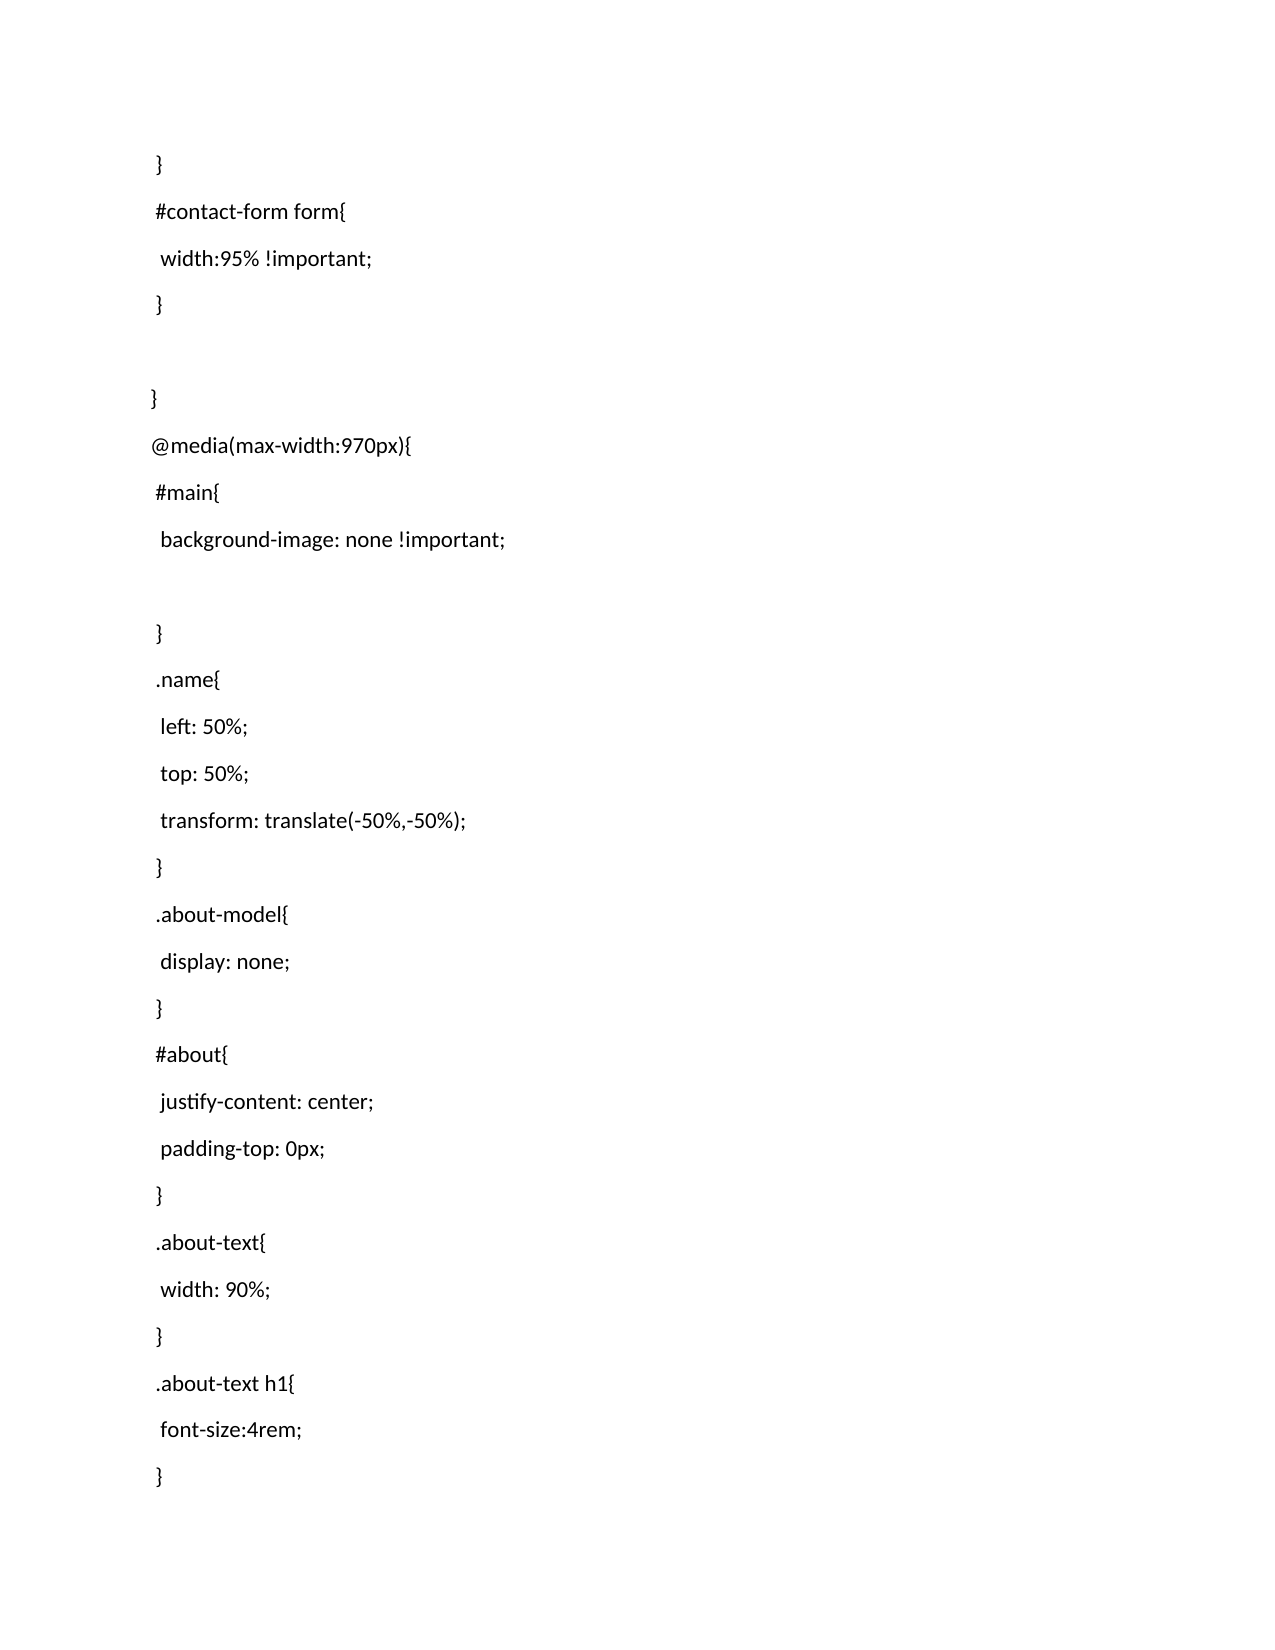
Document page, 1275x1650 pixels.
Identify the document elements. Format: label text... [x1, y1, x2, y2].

text } [150, 1322, 1125, 1350]
text } [150, 619, 1125, 647]
text font-size:4rem; [150, 1416, 1125, 1444]
text .about-model{ [150, 900, 1125, 928]
text .about-text{ [150, 1228, 1125, 1256]
text justify-content: center; [150, 1087, 1125, 1116]
text .name{ [150, 666, 1125, 694]
text #about{ [150, 1041, 1125, 1069]
text #main{ [150, 478, 1125, 506]
text } [150, 853, 1125, 881]
text } [150, 1462, 1125, 1491]
text } [150, 1181, 1125, 1209]
text padding-top: 0px; [150, 1134, 1125, 1162]
text } [150, 150, 1125, 178]
text left: 50%; [150, 712, 1125, 741]
text transform: translate(-50%,-50%); [150, 806, 1125, 834]
text .about-text h1{ [150, 1369, 1125, 1397]
text @media(max-width:970px){ [150, 431, 1125, 459]
text top: 50%; [150, 759, 1125, 787]
text } [150, 291, 1125, 319]
text width: 90%; [150, 1275, 1125, 1303]
text display: none; [150, 947, 1125, 975]
text #contact-form form{ [150, 197, 1125, 225]
text } [150, 384, 1125, 412]
text width:95% !important; [150, 244, 1125, 272]
text } [150, 994, 1125, 1022]
text background-image: none !important; [150, 525, 1125, 553]
